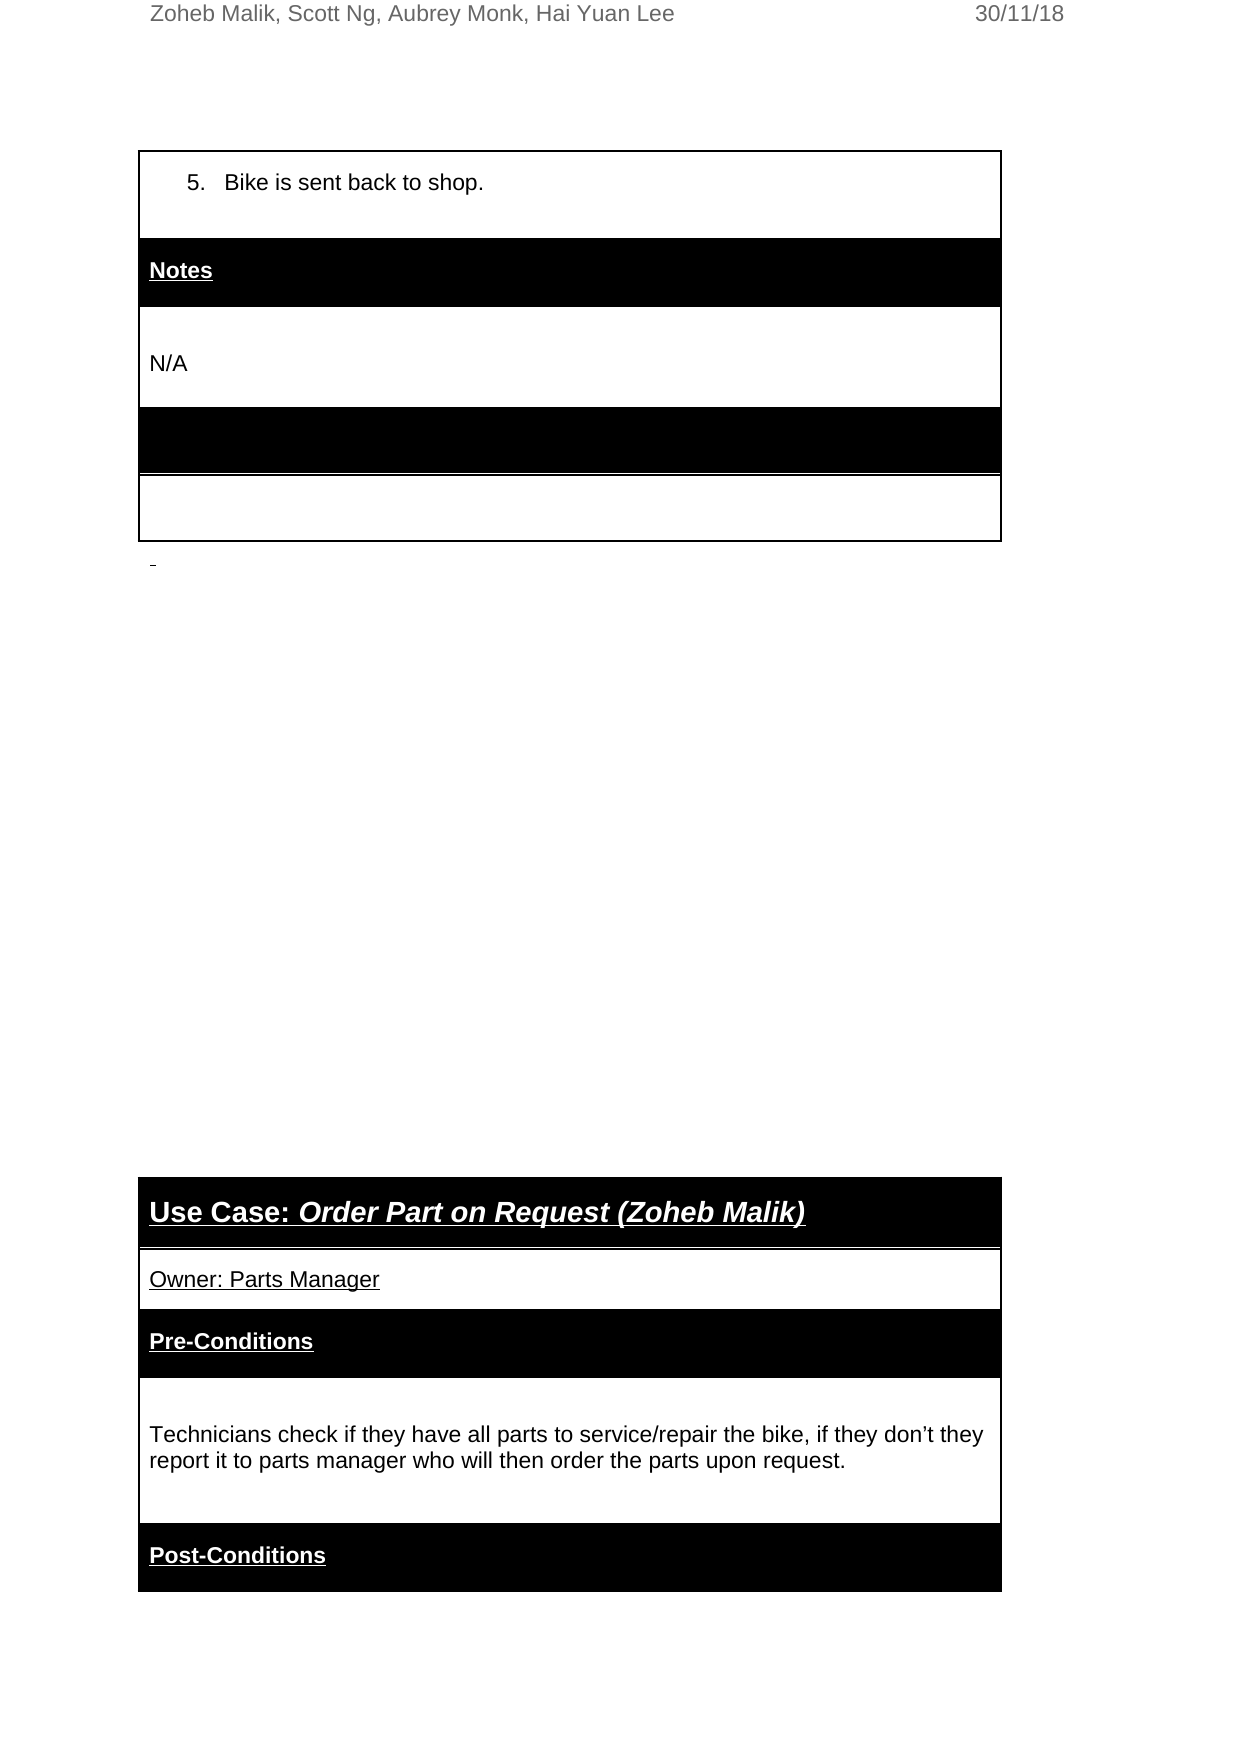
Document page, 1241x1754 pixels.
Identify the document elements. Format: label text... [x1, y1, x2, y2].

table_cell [140, 152, 1000, 238]
table_cell Pre-Conditions [140, 1311, 1000, 1376]
table_cell Technicians check if they have all parts to service/repair the bike, if they don’t they report it to parts manager who will then order the parts upon request. [140, 1378, 1000, 1523]
table_header Use Case: Order Part on Request (Zoheb Malik) [140, 1179, 1000, 1247]
table_cell Post-Conditions [140, 1525, 1000, 1590]
table_cell [140, 476, 1000, 540]
table_cell Notes [140, 240, 1000, 305]
table_cell Owner: Parts Manager [140, 1250, 1000, 1309]
table_cell N/A [140, 307, 1000, 407]
table_cell [140, 409, 1000, 473]
